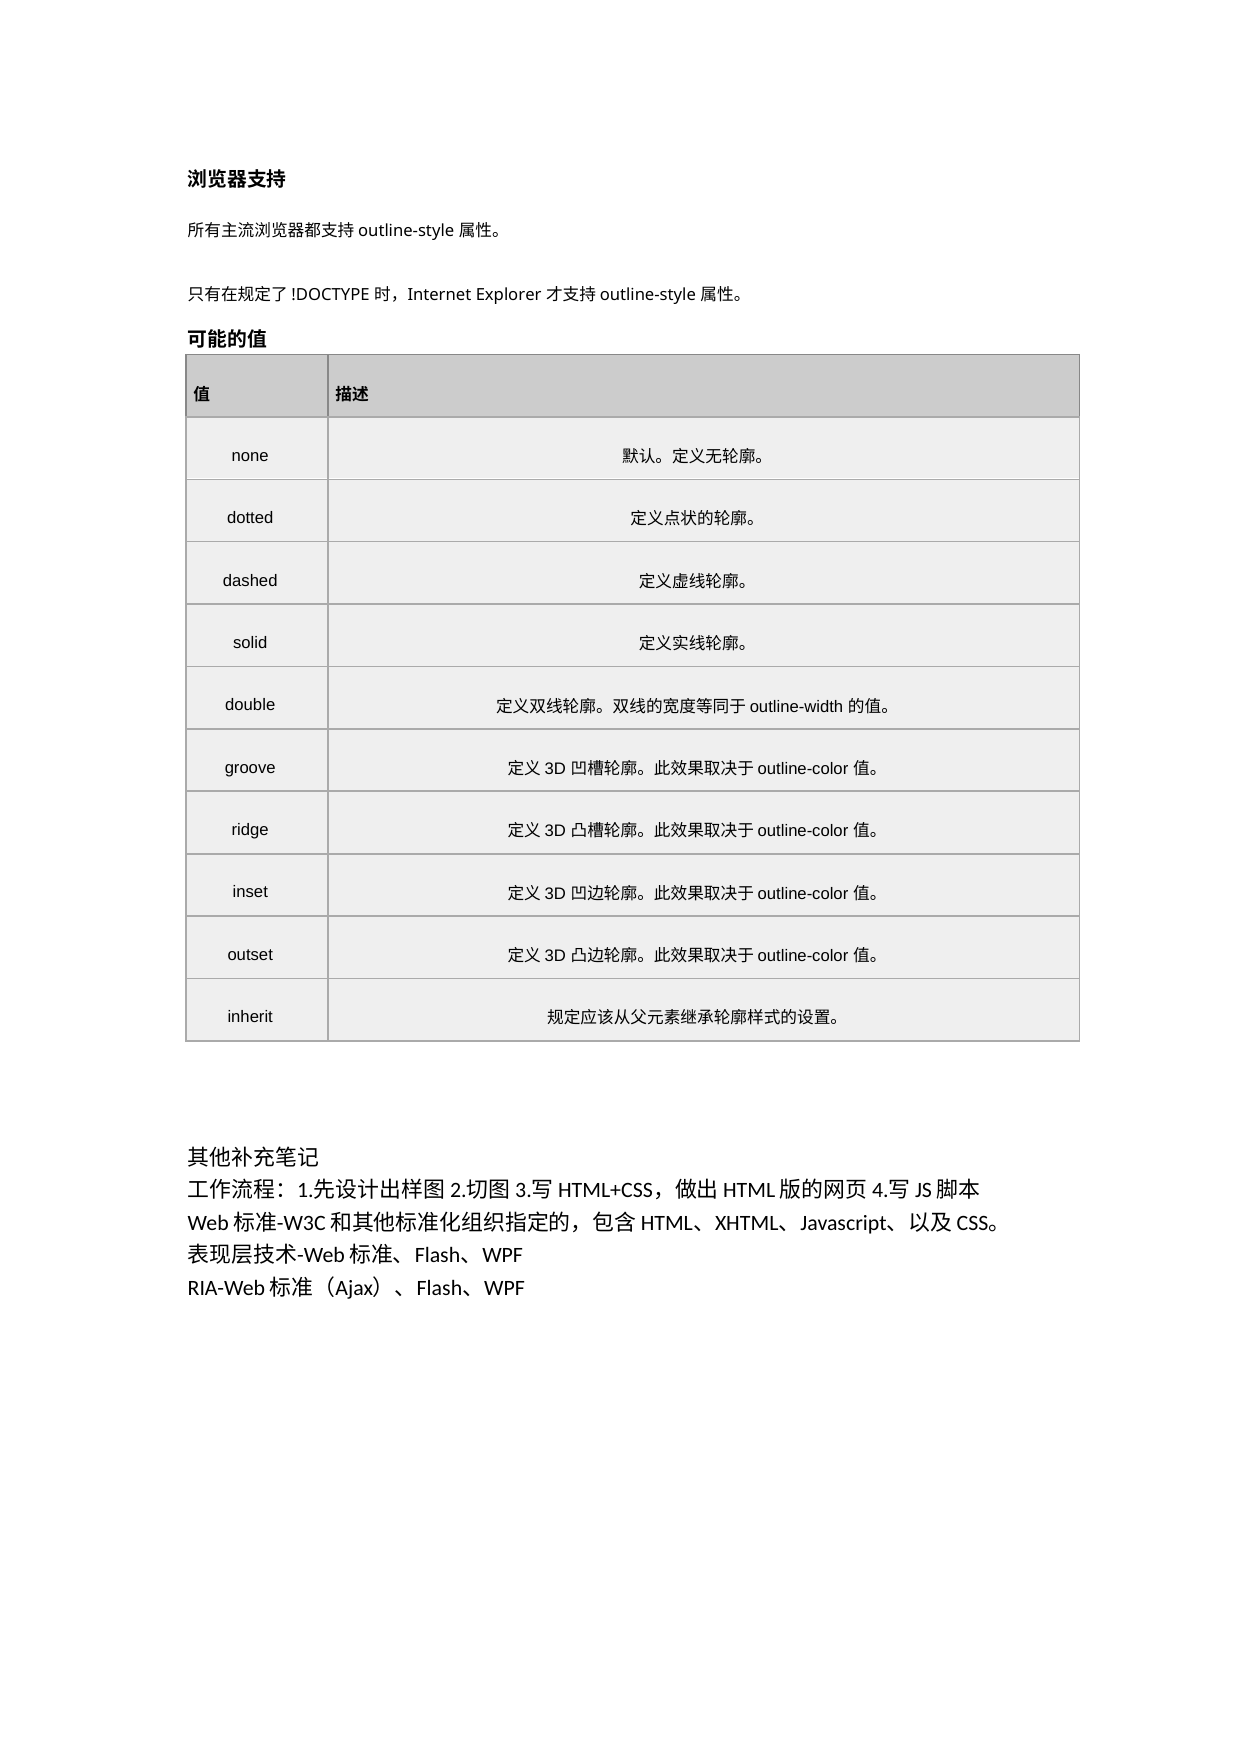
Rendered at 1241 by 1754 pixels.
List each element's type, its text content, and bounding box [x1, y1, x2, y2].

table_cell inset [187, 855, 327, 915]
table_cell dashed [187, 542, 327, 603]
table_cell 规定应该从父元素继承轮廓样式的设置。 [329, 979, 1079, 1040]
table_cell 定义 3D 凸边轮廓。此效果取决于 outline-color 值。 [329, 917, 1079, 978]
table_cell 默认。定义无轮廓。 [329, 418, 1079, 478]
table_cell 定义虚线轮廓。 [329, 542, 1079, 603]
table_cell 定义实线轮廓。 [329, 605, 1079, 666]
text 工作流程：1.先设计出样图 2.切图 3.写HTML+CSS，做出HTML版的网页 4.写JS脚本 [187, 1172, 1053, 1204]
table_cell outset [187, 917, 327, 978]
table_header 值 [187, 355, 327, 416]
table_cell ridge [187, 792, 327, 853]
table_cell 定义 3D 凸槽轮廓。此效果取决于 outline-color 值。 [329, 792, 1079, 853]
text Web标准-W3C和其他标准化组织指定的，包含HTML、XHTML、Javascript、以及CSS。 [187, 1204, 1053, 1237]
table_cell dotted [187, 480, 327, 541]
table_cell 定义双线轮廓。双线的宽度等同于 outline-width 的值。 [329, 667, 1079, 728]
table_cell 定义 3D 凹槽轮廓。此效果取决于 outline-color 值。 [329, 730, 1079, 790]
table_cell groove [187, 730, 327, 790]
table_cell 定义点状的轮廓。 [329, 480, 1079, 541]
text 只有在规定了 !DOCTYPE 时，Internet Explorer 才支持 outline-style 属性。 [187, 277, 1053, 309]
text 表现层技术-Web标准、Flash、WPF [187, 1237, 1053, 1269]
text 其他补充笔记 [187, 1139, 1053, 1172]
table_header 描述 [329, 355, 1079, 416]
table_cell 定义 3D 凹边轮廓。此效果取决于 outline-color 值。 [329, 855, 1079, 915]
text RIA-Web标准（Ajax）、Flash、WPF [187, 1269, 1053, 1302]
text 所有主流浏览器都支持 outline-style 属性。 [187, 213, 1053, 246]
table_cell double [187, 667, 327, 728]
table_cell none [187, 418, 327, 478]
table_cell inherit [187, 979, 327, 1040]
table_cell solid [187, 605, 327, 666]
text 浏览器支持 [187, 162, 1053, 194]
text 可能的值 [187, 321, 1053, 354]
